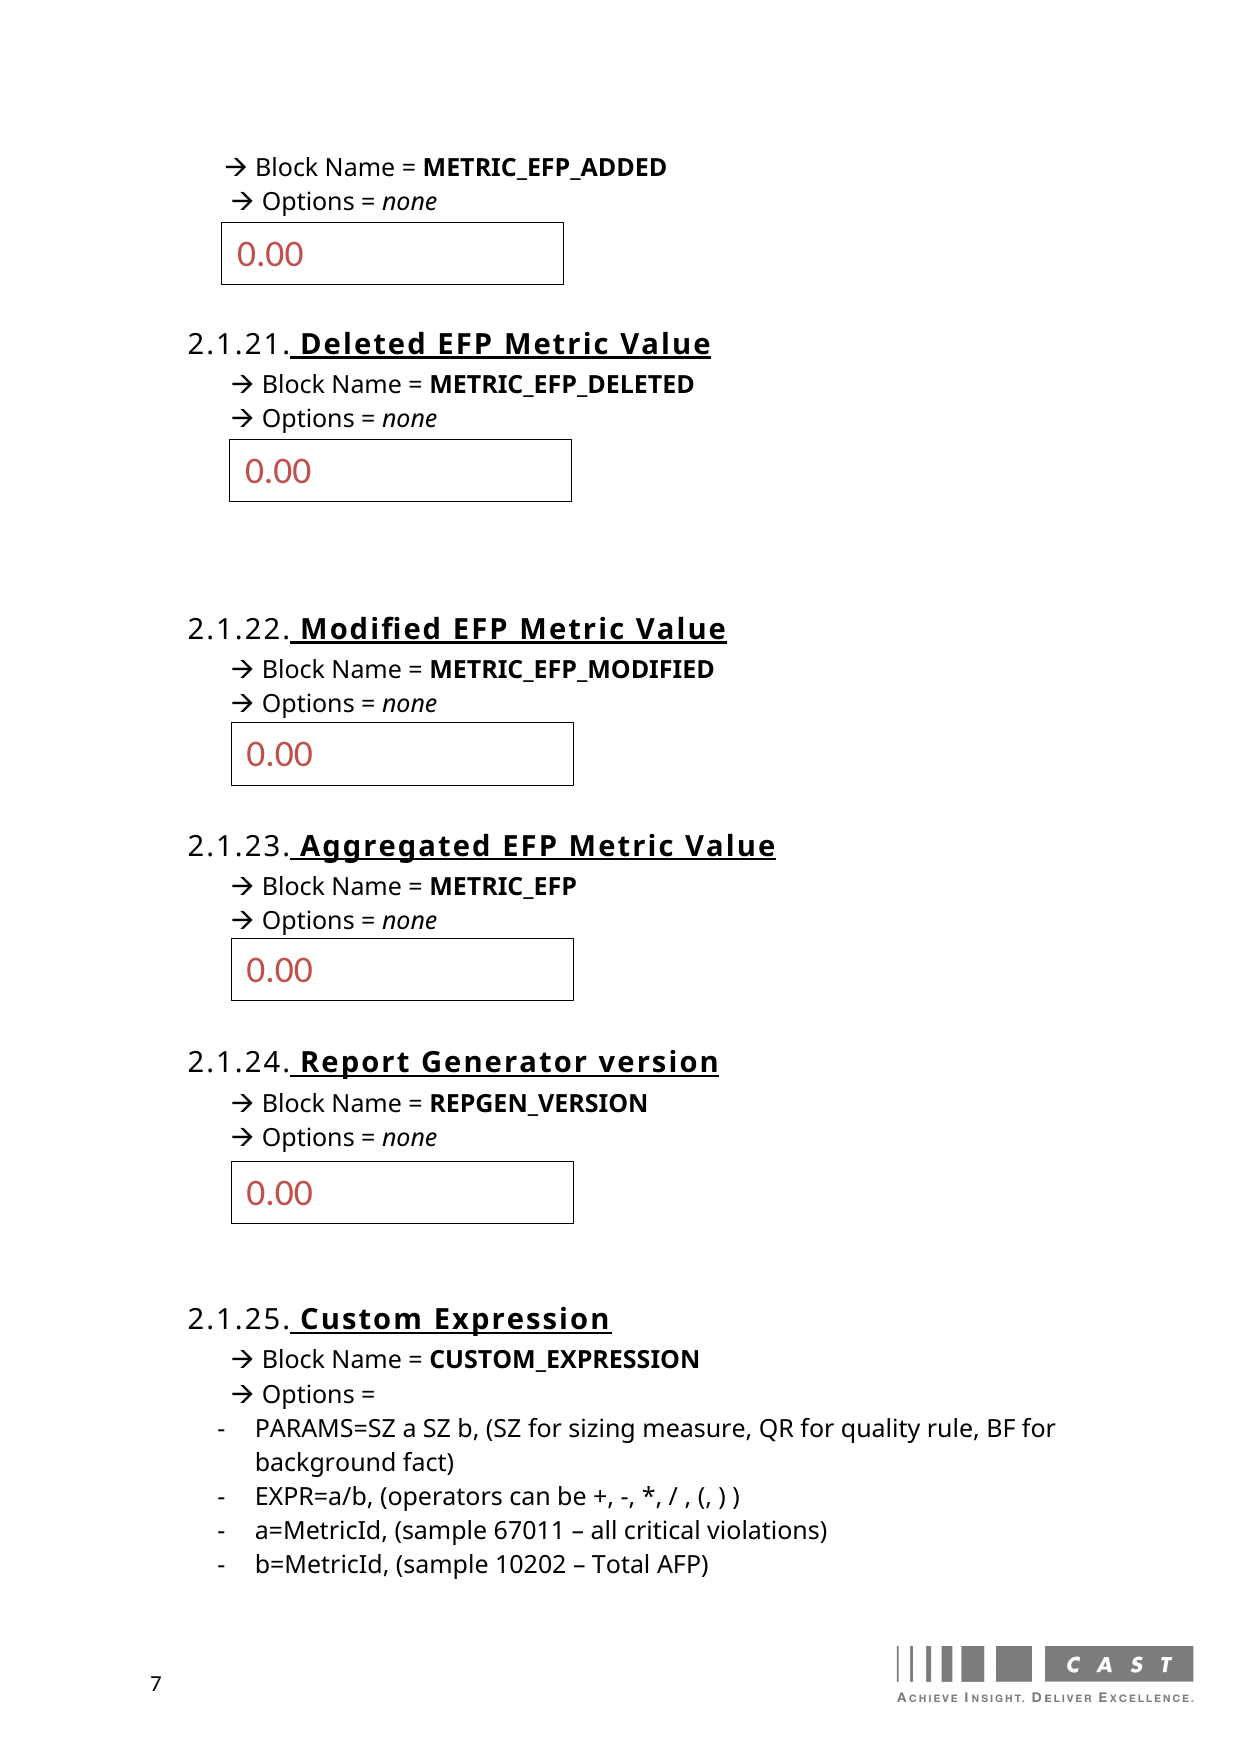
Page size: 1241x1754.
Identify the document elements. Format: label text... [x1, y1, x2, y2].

list b=MetricId, (sample 10202 – Total AFP) [217, 1547, 1090, 1581]
list PARAMS=SZ a SZ b, (SZ for sizing measure, QR for quality rule, BF for background fact) [217, 1410, 1090, 1478]
list EXPR=a/b, (operators can be +, -, *, / , (, ) ) [217, 1478, 1090, 1512]
list a=MetricId, (sample 67011 – all critical violations) [217, 1512, 1090, 1547]
subtitle Report Generator version [187, 1042, 1090, 1081]
text Block Name = METRIC_EFP_DELETED Options = none [217, 367, 1090, 469]
picture [896, 1646, 1196, 1705]
subtitle Custom Expression [187, 1298, 1090, 1338]
text Block Name = CUSTOM_EXPRESSION Options = [217, 1342, 1090, 1410]
subtitle Modified EFP Metric Value [187, 608, 1090, 648]
text Block Name = METRIC_EFP Options = none [217, 869, 1090, 971]
subtitle Aggregated EFP Metric Value [187, 825, 1090, 864]
text Block Name = REPGEN_VERSION Options = none [217, 1086, 1090, 1188]
text Block Name = METRIC_EFP_MODIFIED Options = none [217, 652, 1090, 754]
subtitle Deleted EFP Metric Value [187, 323, 1090, 363]
text Block Name = METRIC_EFP_ADDED Options = none [217, 150, 1090, 252]
